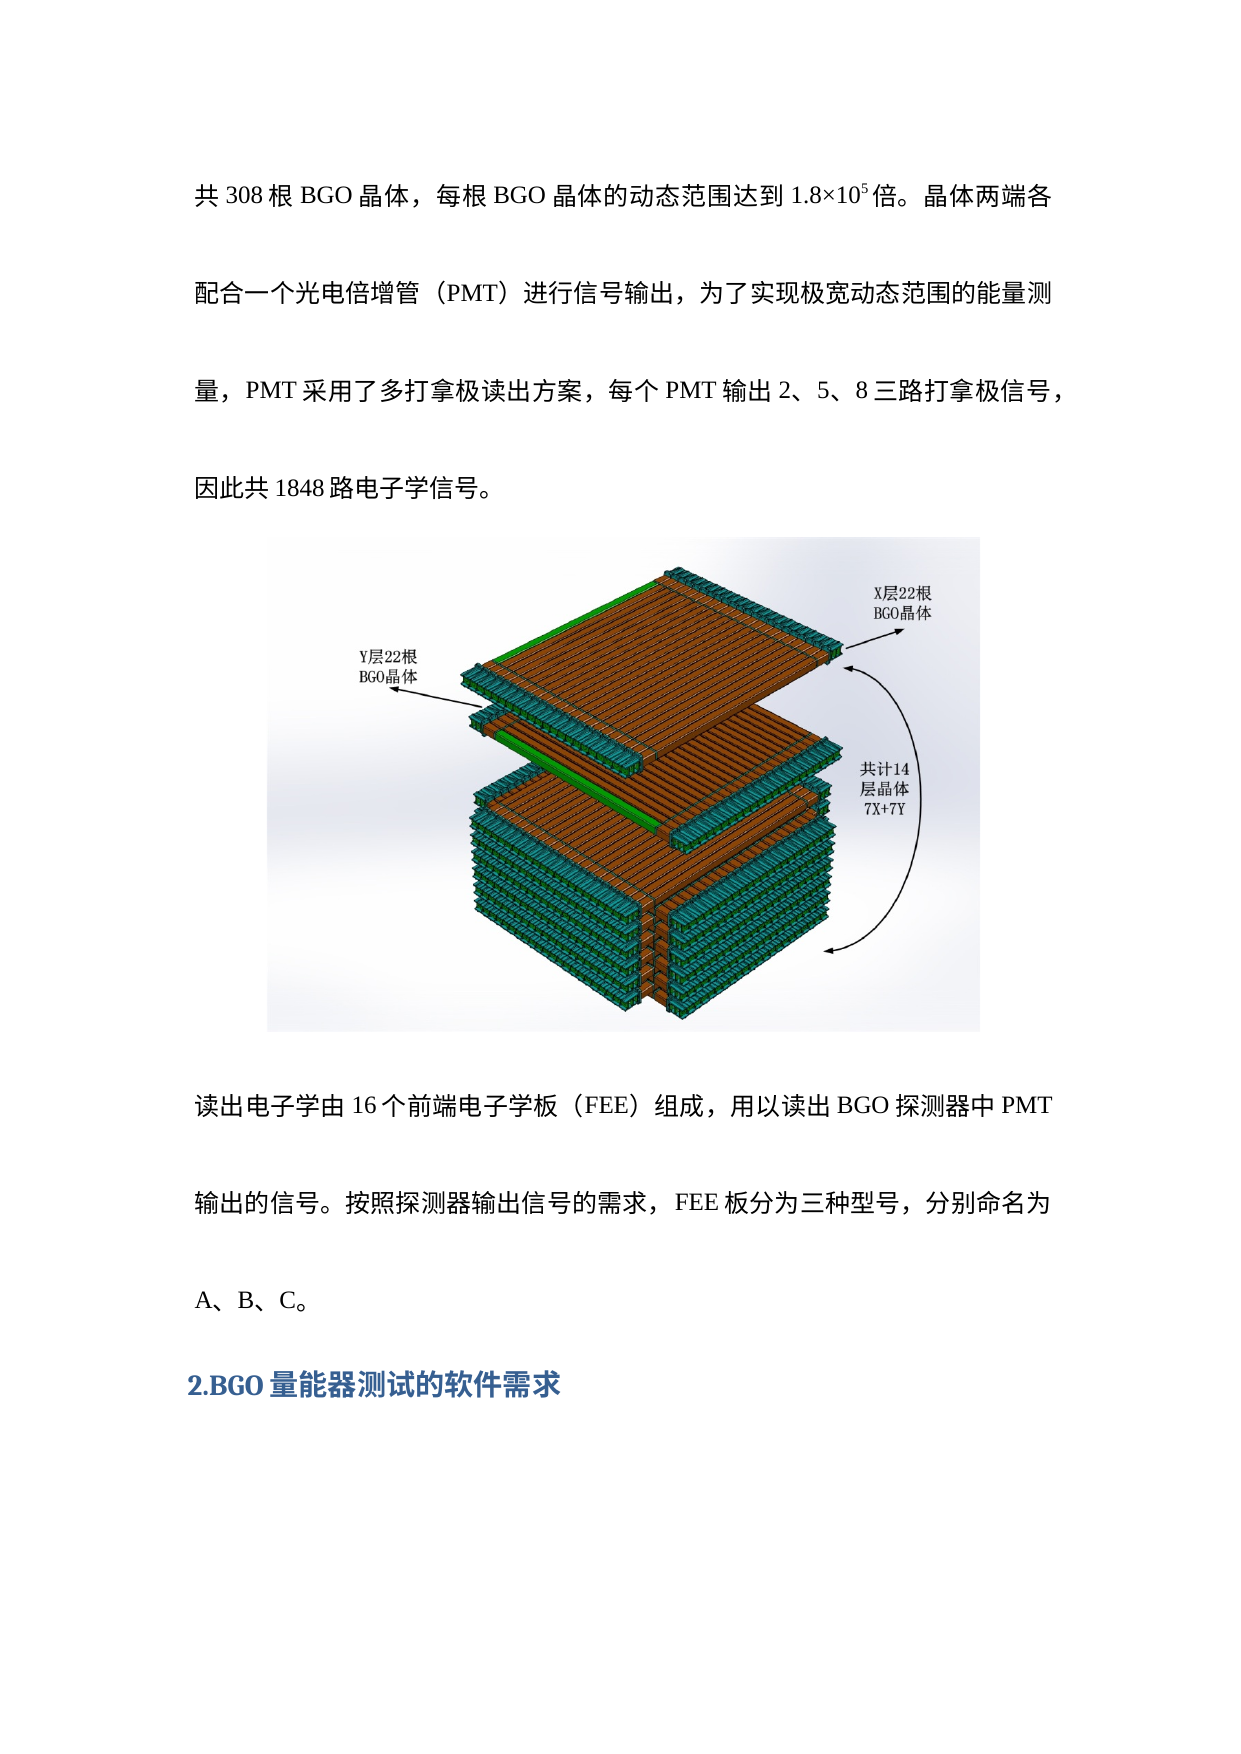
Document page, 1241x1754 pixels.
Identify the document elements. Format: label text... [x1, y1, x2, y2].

picture [266, 537, 981, 1032]
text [194, 162, 1053, 519]
text 读出电子学由16个前端电子学板（FEE）组成，用以读出BGO探测器中PMT输出的信号。按照探测器输出信号的需求，FEE板分为三种型号，分别命名为A、B、C。 [194, 1072, 1053, 1332]
text 2.BGO量能器测试的软件需求 [187, 1350, 1053, 1415]
